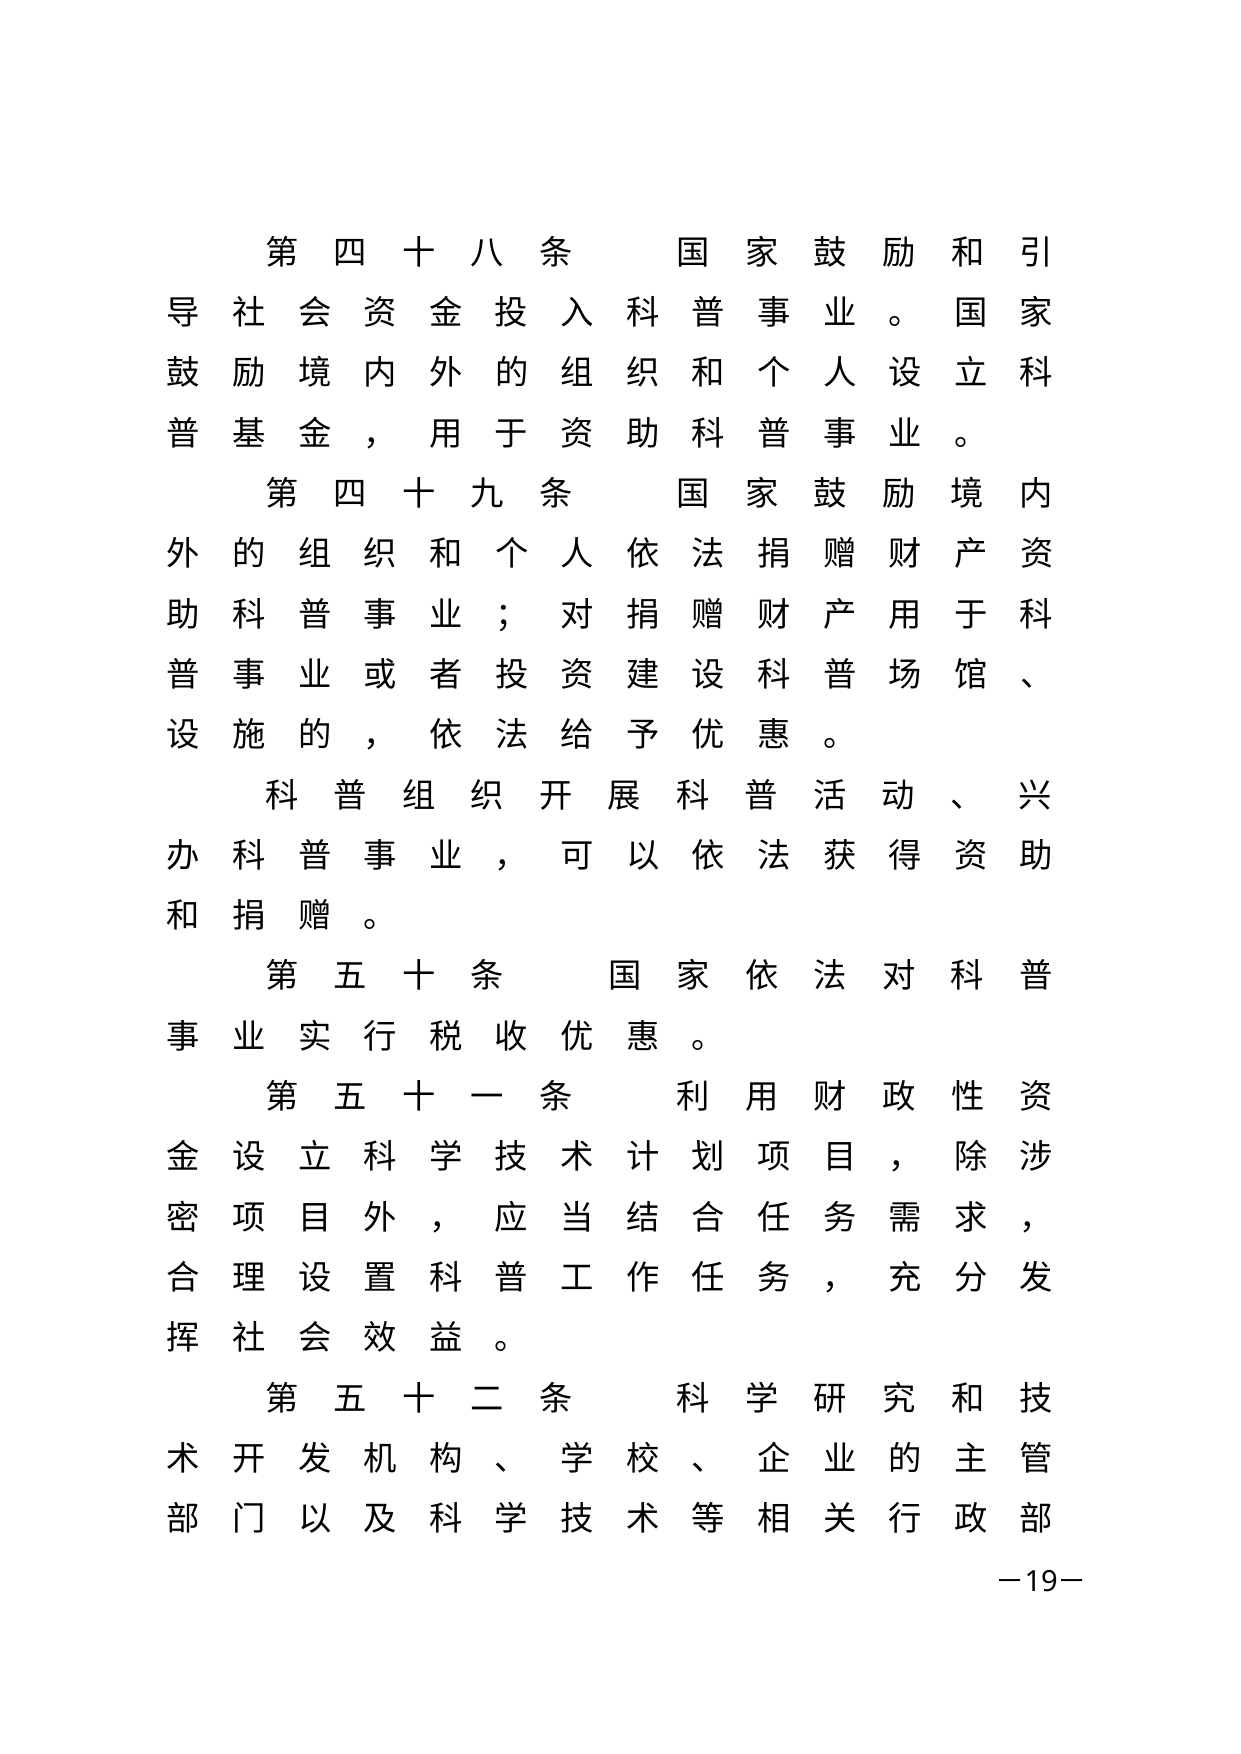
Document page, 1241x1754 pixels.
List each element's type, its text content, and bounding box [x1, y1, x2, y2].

text 第四十九条 国家鼓励境内外的组织和个人依法捐赠财产资助科普事业；对捐赠财产用于科普事业或者投资建设科普场馆、设施的，依法给予优惠。 [167, 461, 1085, 762]
text 第五十一条 利用财政性资金设立科学技术计划项目，除涉密项目外，应当结合任务需求，合理设置科普工作任务，充分发挥社会效益。 [167, 1064, 1085, 1365]
text 第五十条 国家依法对科普事业实行税收优惠。 [167, 943, 1085, 1064]
text 第四十八条 国家鼓励和引导社会资金投入科普事业。国家鼓励境内外的组织和个人设立科普基金，用于资助科普事业。 [167, 219, 1085, 461]
text 第五十二条 科学研究和技术开发机构、学校、企业的主管部门以及科学技术等相关行政部门应当支持开展科普活动，建立有利于促进科普的评价标准和制度机制。 [167, 1365, 1085, 1546]
text 科普组织开展科普活动、兴办科普事业，可以依法获得资助和捐赠。 [167, 762, 1085, 943]
